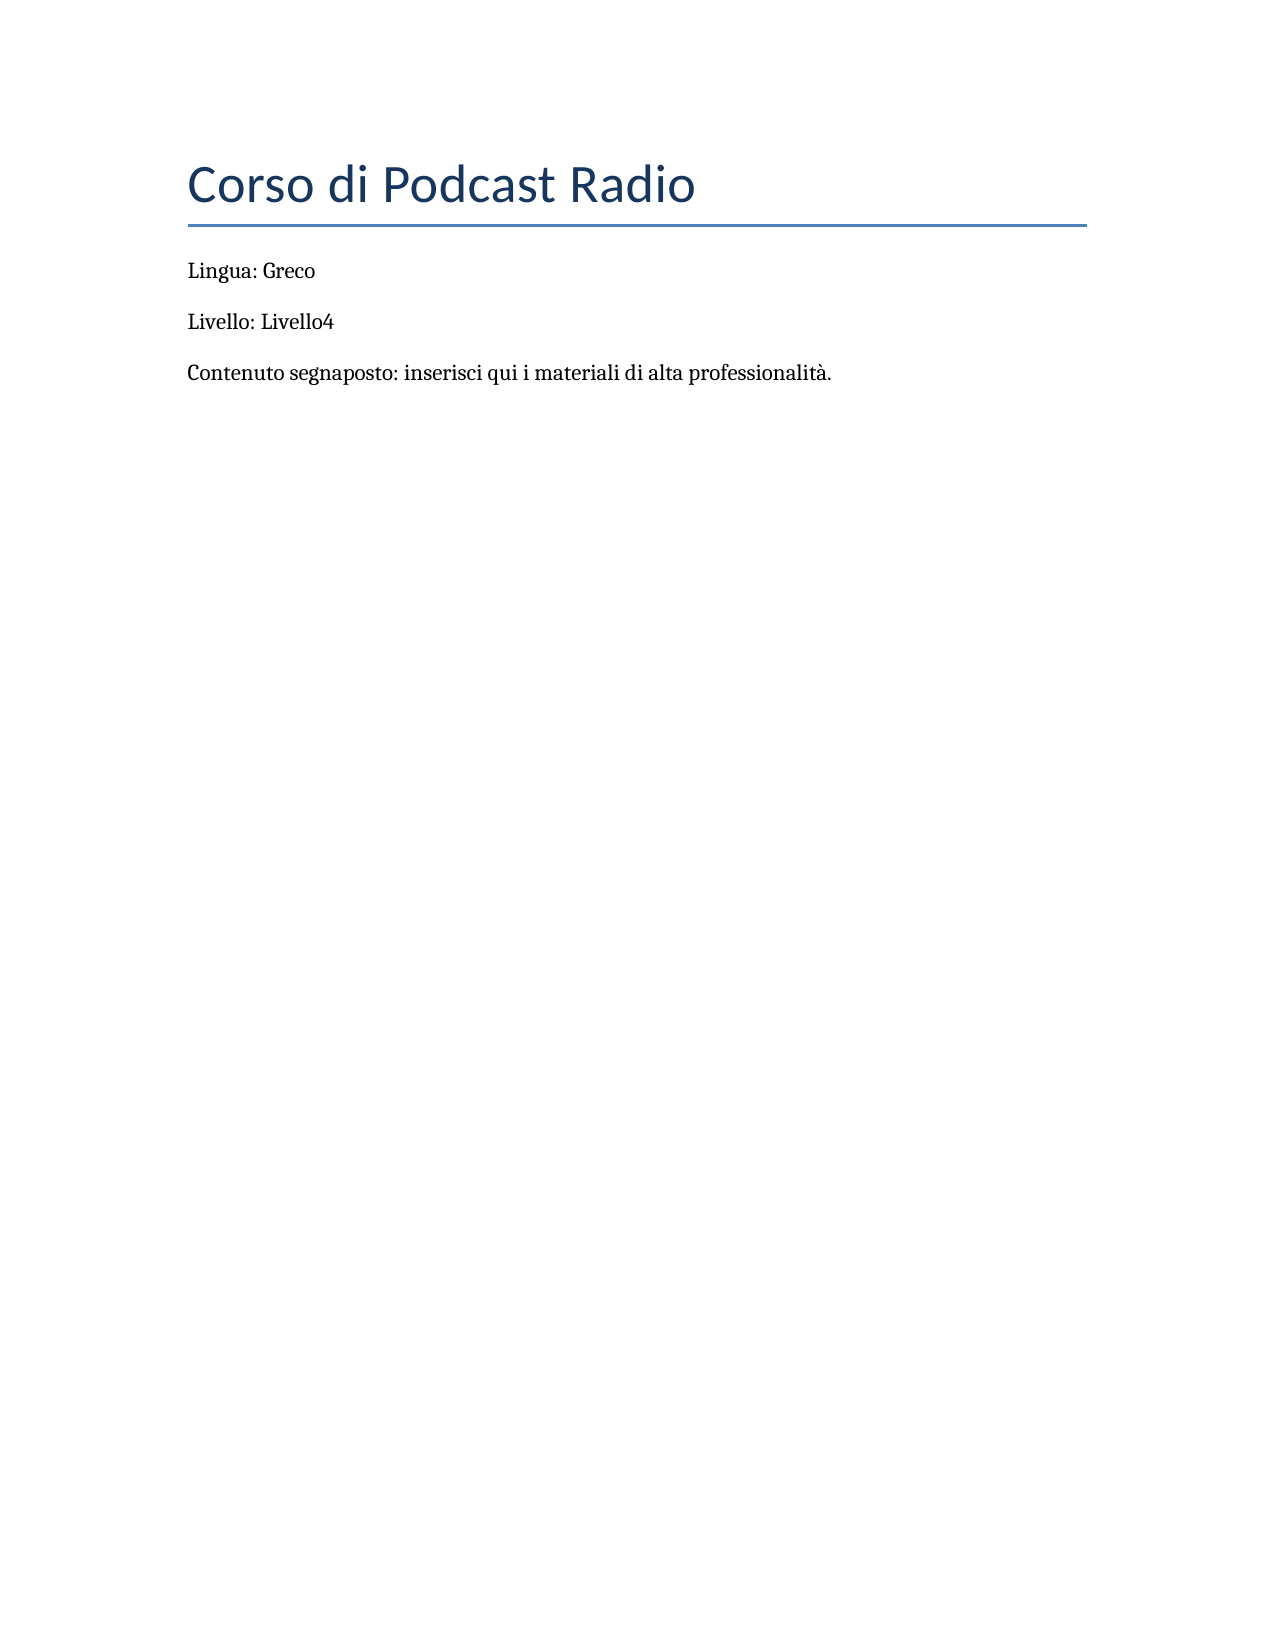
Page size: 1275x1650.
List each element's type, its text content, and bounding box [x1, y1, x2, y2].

text Contenuto segnaposto: inserisci qui i materiali di alta professionalità. [187, 360, 1087, 386]
title Corso di Podcast Radio [187, 150, 1087, 227]
text Lingua: Greco [187, 258, 1087, 284]
text Livello: Livello4 [187, 309, 1087, 335]
